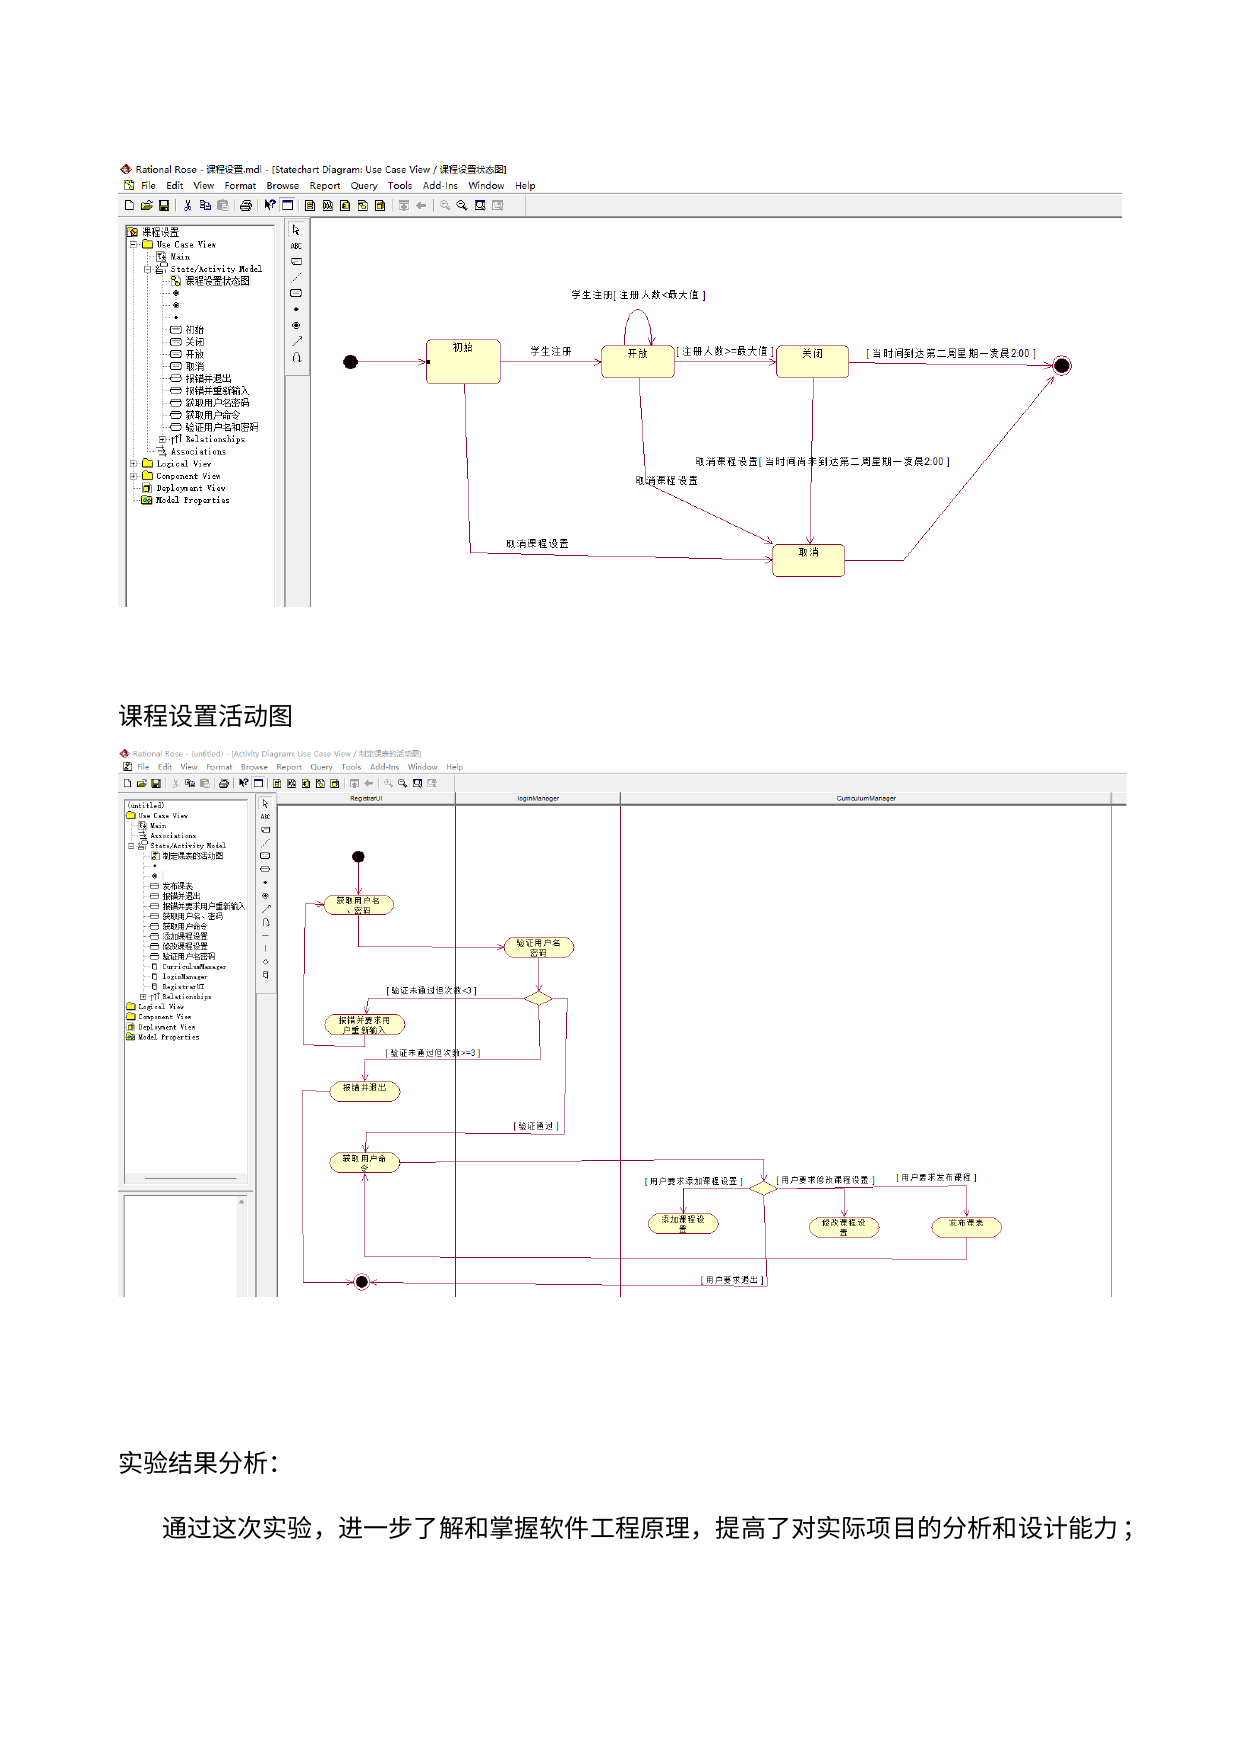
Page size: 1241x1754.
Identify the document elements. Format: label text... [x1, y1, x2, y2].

picture [118, 747, 1127, 1297]
text 通过这次实验，进一步了解和掌握软件工程原理，提高了对实际项目的分析和设计能力；熟悉和基本掌握软件工程方法学、软件开发的过程；掌握了文档资料的编写格式及规范，全面领会和贯通所学习的理论知识；培养了我综合运用所学课程知识，分析解决问题的能力。 [118, 1494, 1122, 1559]
picture [118, 162, 1123, 607]
text 实验结果分析： [118, 1429, 1122, 1494]
text 课程设置活动图 [118, 682, 1122, 747]
